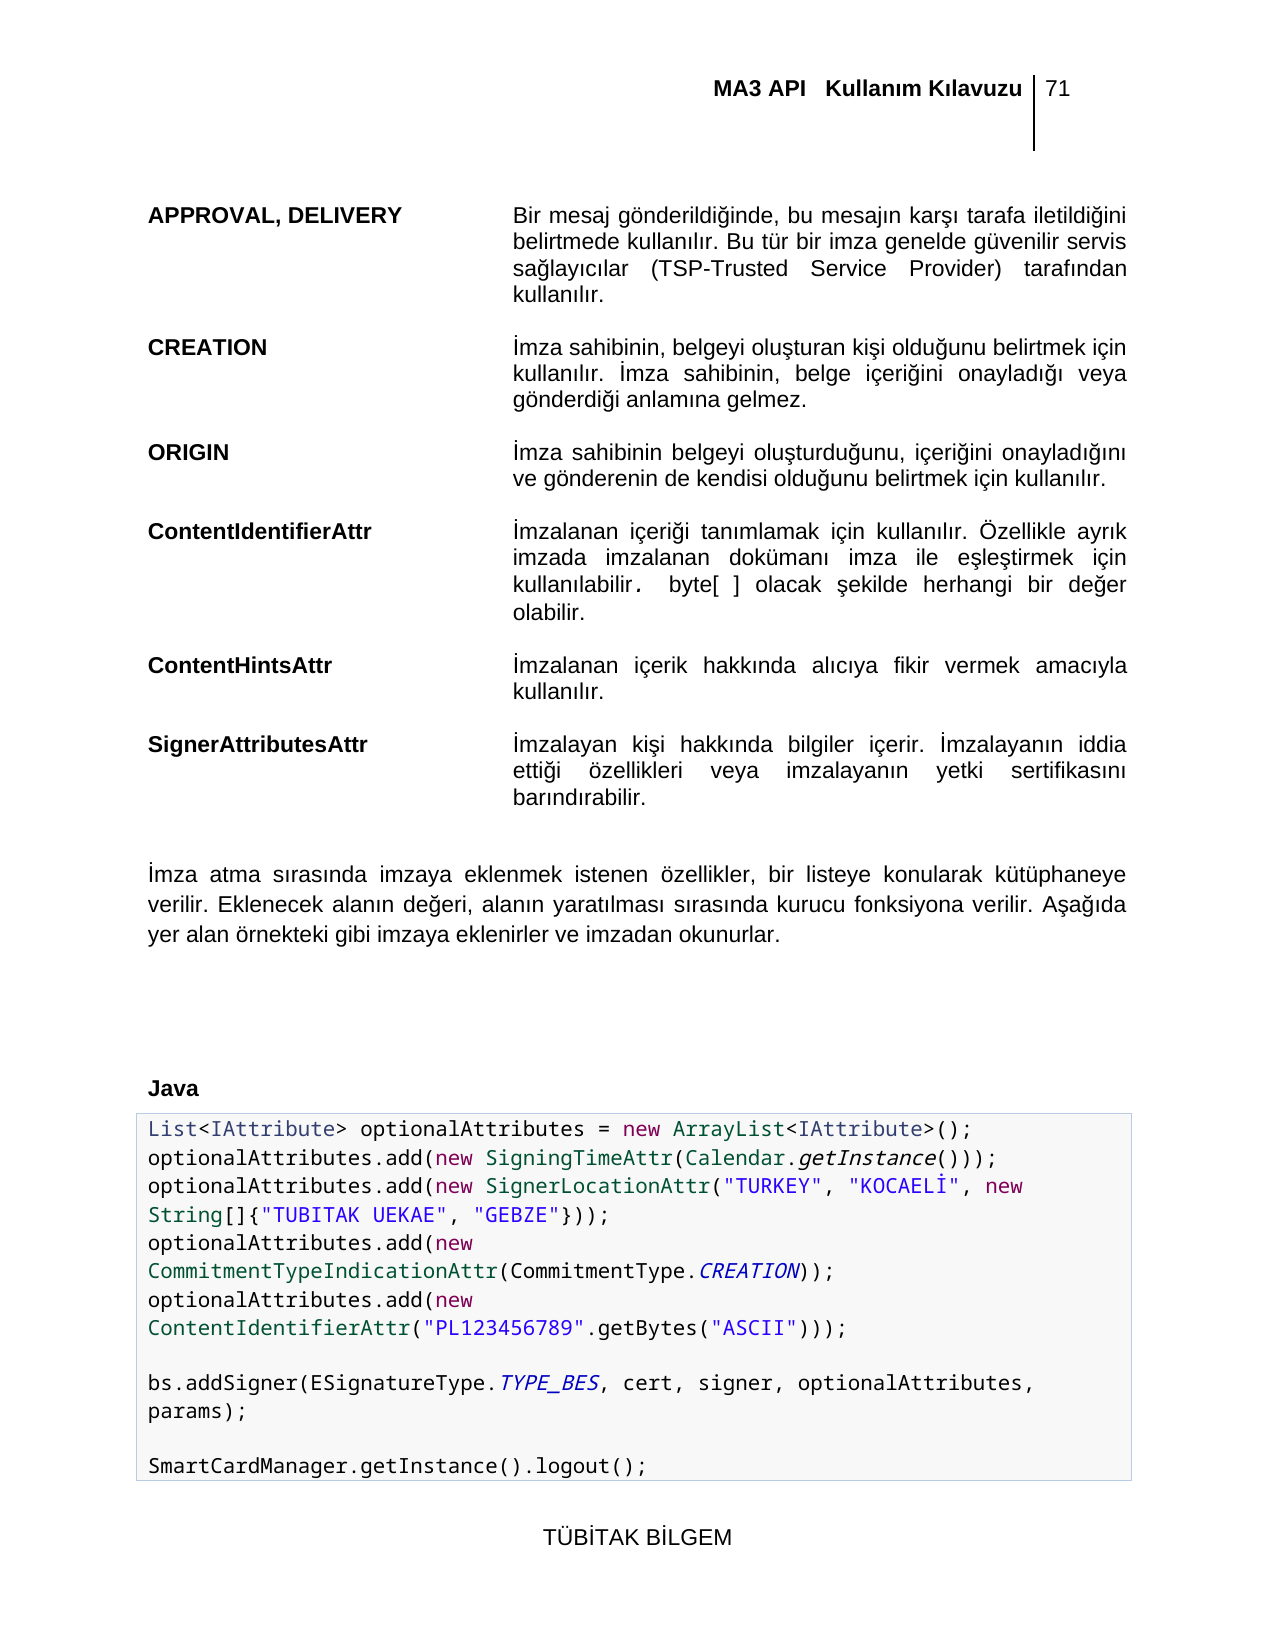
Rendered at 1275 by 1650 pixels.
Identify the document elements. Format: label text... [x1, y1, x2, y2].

table_cell SignerAttributesAttr [136, 731, 501, 810]
table_cell ContentIdentifierAttr [136, 518, 501, 652]
text İmza atma sırasında imzaya eklenmek istenen özellikler, bir listeye konularak kütüphaneye verilir. Eklenecek alanın değeri, alanın yaratılması sırasında kurucu fonksiyona verilir. Aşağıda yer alan örnekteki gibi imzaya eklenirler ve imzadan okunurlar. [148, 861, 1127, 948]
table_cell ORIGIN [136, 439, 501, 518]
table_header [137, 1114, 1131, 1480]
table_cell İmzalanan içerik hakkında alıcıya fikir vermek amacıyla kullanılır. [501, 652, 1138, 731]
table_cell İmzalayan kişi hakkında bilgiler içerir. İmzalayanın iddia ettiği özellikleri veya imzalayanın yetki sertifikasını barındırabilir. [501, 731, 1138, 810]
table_cell İmzalanan içeriği tanımlamak için kullanılır. Özellikle ayrık imzada imzalanan dokümanı imza ile eşleştirmek için kullanılabilir. byte[ ] olacak şekilde herhangi bir değer olabilir. [501, 518, 1138, 652]
table_cell Bir mesaj gönderildiğinde, bu mesajın karşı tarafa iletildiğini belirtmede kullanılır. Bu tür bir imza genelde güvenilir servis sağlayıcılar (TSP-Trusted Service Provider) tarafından kullanılır. [501, 202, 1138, 333]
table_cell CREATION [136, 334, 501, 439]
table_cell İmza sahibinin, belgeyi oluşturan kişi olduğunu belirtmek için kullanılır. İmza sahibinin, belge içeriğini onayladığı veya gönderdiği anlamına gelmez. [501, 334, 1138, 439]
table_cell ContentHintsAttr [136, 652, 501, 731]
table_cell APPROVAL, DELIVERY [136, 202, 501, 333]
text Java [148, 1074, 1127, 1101]
table_cell İmza sahibinin belgeyi oluşturduğunu, içeriğini onayladığını ve gönderenin de kendisi olduğunu belirtmek için kullanılır. [501, 439, 1138, 518]
